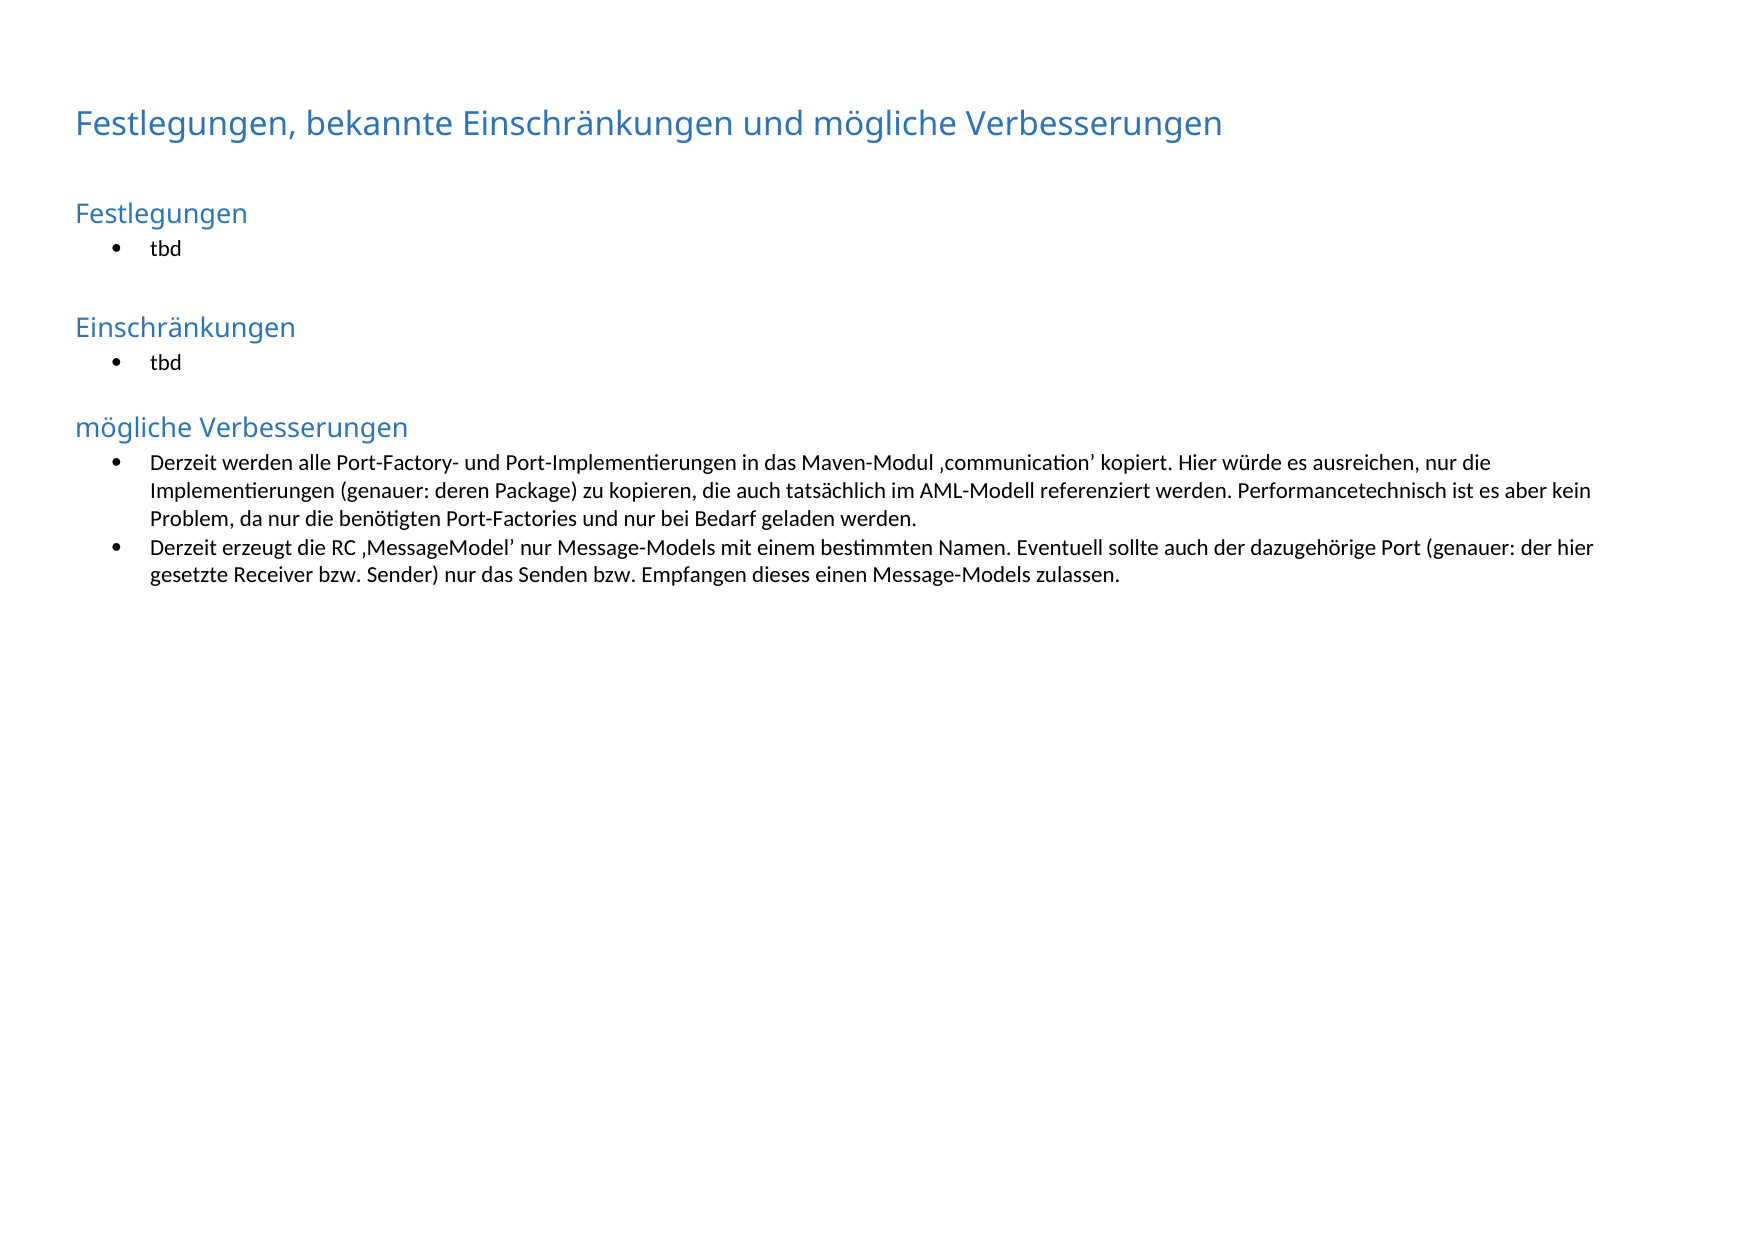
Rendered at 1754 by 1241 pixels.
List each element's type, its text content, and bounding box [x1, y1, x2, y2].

list tbd [112, 234, 1679, 262]
subtitle mögliche Verbesserungen [75, 409, 1679, 446]
list Derzeit erzeugt die RC ‚MessageModel’ nur Message-Models mit einem bestimmten Namen. Eventuell sollte auch der dazugehörige Port (genauer: der hier gesetzte Receiver bzw. Sender) nur das Senden bzw. Empfangen dieses einen Message-Models zulassen. [112, 533, 1679, 589]
subtitle Einschränkungen [75, 309, 1679, 346]
list tbd [112, 348, 1679, 377]
list Derzeit werden alle Port-Factory- und Port-Implementierungen in das Maven-Modul ‚communication’ kopiert. Hier würde es ausreichen, nur die Implementierungen (genauer: deren Package) zu kopieren, die auch tatsächlich im AML-Modell referenziert werden. Performancetechnisch ist es aber kein Problem, da nur die benötigten Port-Factories und nur bei Bedarf geladen werden. [112, 448, 1679, 533]
subtitle Festlegungen, bekannte Einschränkungen und mögliche Verbesserungen [75, 100, 1679, 145]
subtitle Festlegungen [75, 194, 1679, 231]
